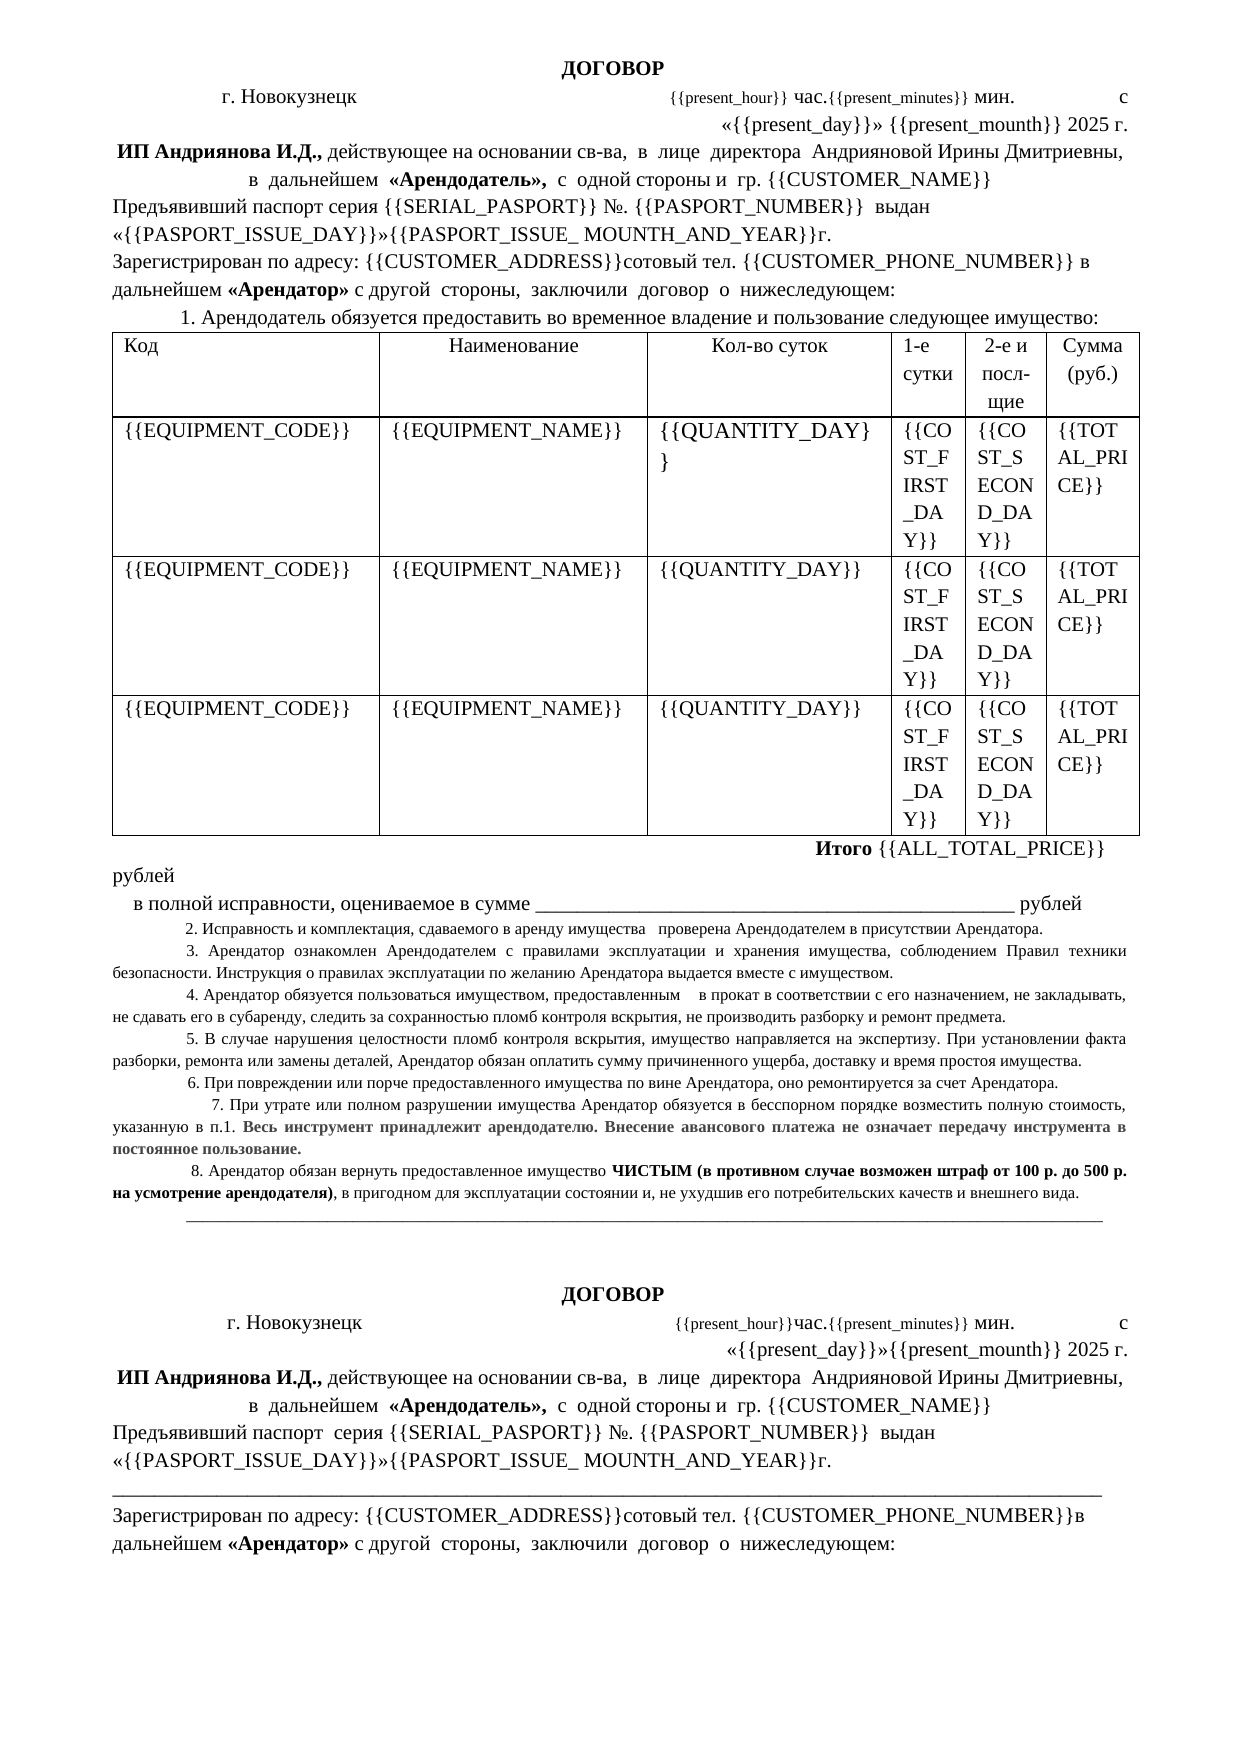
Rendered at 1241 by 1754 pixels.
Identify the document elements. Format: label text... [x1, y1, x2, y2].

text г. Новокузнецк {{present_hour}} час.{{present_minutes}} мин. с «{{present_day}}» {{present_mounth}} 2025 г. [112, 84, 1128, 136]
table_cell {{EQUIPMENT_NAME}} [380, 557, 647, 695]
text ДОГОВОР [112, 56, 1113, 80]
text в полной исправности, оцениваемое в сумме ______________________________________________ рублей [112, 891, 1128, 915]
text 8. Арендатор обязан вернуть предоставленное имущество ЧИСТЫМ (в противном случае возможен штраф от 100 р. до 500 р. на усмотрение арендодателя), в пригодном для эксплуатации состоянии и, не ухудшив его потребительских качеств и внешнего вида. [112, 1161, 1128, 1202]
table_cell {{COST_FIRST_DAY}} [892, 418, 965, 556]
table_header Кол-во суток [648, 333, 891, 416]
table_header Сумма (руб.) [1047, 333, 1139, 416]
table_cell {{TOTAL_PRICE}} [1047, 557, 1139, 695]
table_cell {{EQUIPMENT_NAME}} [380, 696, 647, 834]
table_cell {{COST_SECOND_DAY}} [966, 557, 1046, 695]
text 5. В случае нарушения целостности пломб контроля вскрытия, имущество направляется на экспертизу. При установлении факта разборки, ремонта или замены деталей, Арендатор обязан оплатить сумму причиненного ущерба, доставку и время простоя имущества. [112, 1029, 1128, 1070]
table_header Код [113, 333, 379, 416]
table_cell {{COST_SECOND_DAY}} [966, 418, 1046, 556]
table_cell {{TOTAL_PRICE}} [1047, 696, 1139, 834]
text Предъявивший паспорт серия {{SERIAL_PASPORT}} №. {{PASPORT_NUMBER}} выдан «{{PASPORT_ISSUE_DAY}}»{{PASPORT_ISSUE_ MOUNTH_AND_YEAR}}г. [112, 194, 1128, 246]
text 2. Исправность и комплектация, сдаваемого в аренду имущества проверена Арендодателем в присутствии Арендатора. [112, 918, 1128, 938]
table_cell {{COST_FIRST_DAY}} [892, 557, 965, 695]
table_cell {{TOTAL_PRICE}} [1047, 418, 1139, 556]
table_cell {{EQUIPMENT_CODE}} [113, 557, 379, 695]
text ДОГОВОР [112, 1282, 1113, 1306]
table_cell {{QUANTITY_DAY}} [648, 696, 891, 834]
table_header 2-е и посл-щие [966, 333, 1046, 416]
text 1. Арендодатель обязуется предоставить во временное владение и пользование следующее имущество: [112, 305, 1128, 329]
text ИП Андриянова И.Д., действующее на основании св-ва, в лице директора Андрияновой Ирины Дмитриевны, в дальнейшем «Арендодатель», с одной стороны и гр. {{CUSTOMER_NAME}} [112, 139, 1128, 191]
table_cell {{EQUIPMENT_CODE}} [113, 696, 379, 834]
text г. Новокузнецк {{present_hour}}час.{{present_minutes}} мин. с «{{present_day}}»{{present_mounth}} 2025 г. [112, 1310, 1128, 1361]
table_cell {{COST_FIRST_DAY}} [892, 696, 965, 834]
text 7. При утрате или полном разрушении имущества Арендатор обязуется в бесспорном порядке возместить полную стоимость, указанную в п.1. Весь инструмент принадлежит арендодателю. Внесение авансового платежа не означает передачу инструмента в постоянное пользование. [112, 1095, 1128, 1158]
table_header Наименование [380, 333, 647, 416]
text 3. Арендатор ознакомлен Арендодателем с правилами эксплуатации и хранения имущества, соблюдением Правил техники безопасности. Инструкция о правилах эксплуатации по желанию Арендатора выдается вместе с имуществом. [112, 941, 1128, 982]
table_cell {{COST_SECOND_DAY}} [966, 696, 1046, 834]
text Предъявивший паспорт серия {{SERIAL_PASPORT}} №. {{PASPORT_NUMBER}} выдан «{{PASPORT_ISSUE_DAY}}»{{PASPORT_ISSUE_ MOUNTH_AND_YEAR}}г. _______________________________________________________________________________________________ [112, 1420, 1128, 1499]
text ИП Андриянова И.Д., действующее на основании св-ва, в лице директора Андрияновой Ирины Дмитриевны, в дальнейшем «Арендодатель», с одной стороны и гр. {{CUSTOMER_NAME}} [112, 1365, 1128, 1417]
text Итого {{ALL_TOTAL_PRICE}} рублей [112, 836, 1128, 887]
table_header 1-е сутки [892, 333, 965, 416]
text 4. Арендатор обязуется пользоваться имуществом, предоставленным в прокат в соответствии с его назначением, не закладывать, не сдавать его в субаренду, следить за сохранностью пломб контроля вскрытия, не производить разборку и ремонт предмета. [112, 985, 1128, 1026]
table_cell {{EQUIPMENT_CODE}} [113, 418, 379, 556]
text Зарегистрирован по адресу: {{CUSTOMER_ADDRESS}}сотовый тел. {{CUSTOMER_PHONE_NUMBER}}в дальнейшем «Арендатор» с другой стороны, заключили договор о нижеследующем: [112, 1503, 1128, 1554]
text ______________________________________________________________________________________________________________ [112, 1205, 1128, 1224]
table_cell {{QUANTITY_DAY}} [648, 418, 891, 556]
text Зарегистрирован по адресу: {{CUSTOMER_ADDRESS}}сотовый тел. {{CUSTOMER_PHONE_NUMBER}} в дальнейшем «Арендатор» с другой стороны, заключили договор о нижеследующем: [112, 249, 1128, 301]
text 6. При повреждении или порче предоставленного имущества по вине Арендатора, оно ремонтируется за счет Арендатора. [112, 1073, 1128, 1092]
table_cell {{QUANTITY_DAY}} [648, 557, 891, 695]
table_cell {{EQUIPMENT_NAME}} [380, 418, 647, 556]
